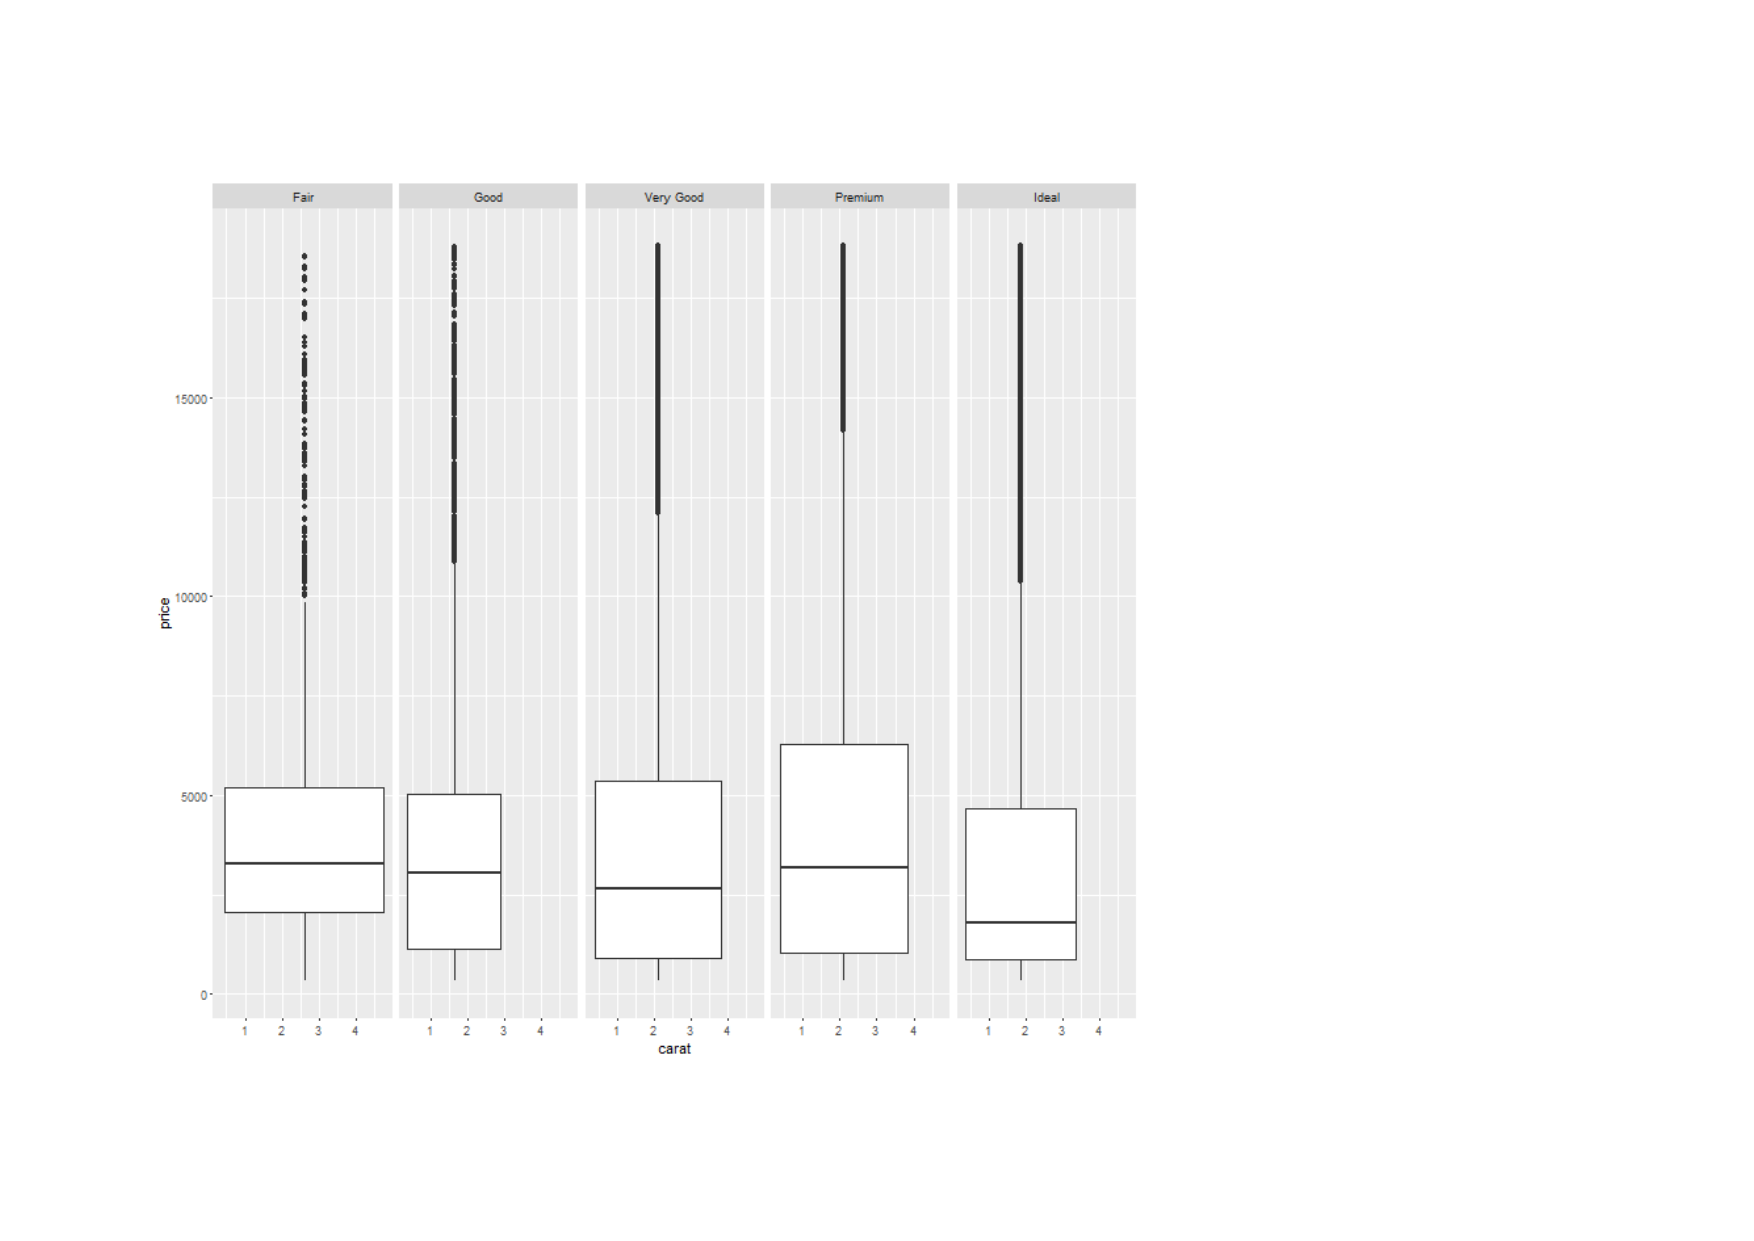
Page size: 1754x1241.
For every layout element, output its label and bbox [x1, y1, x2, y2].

picture [147, 177, 1144, 1063]
